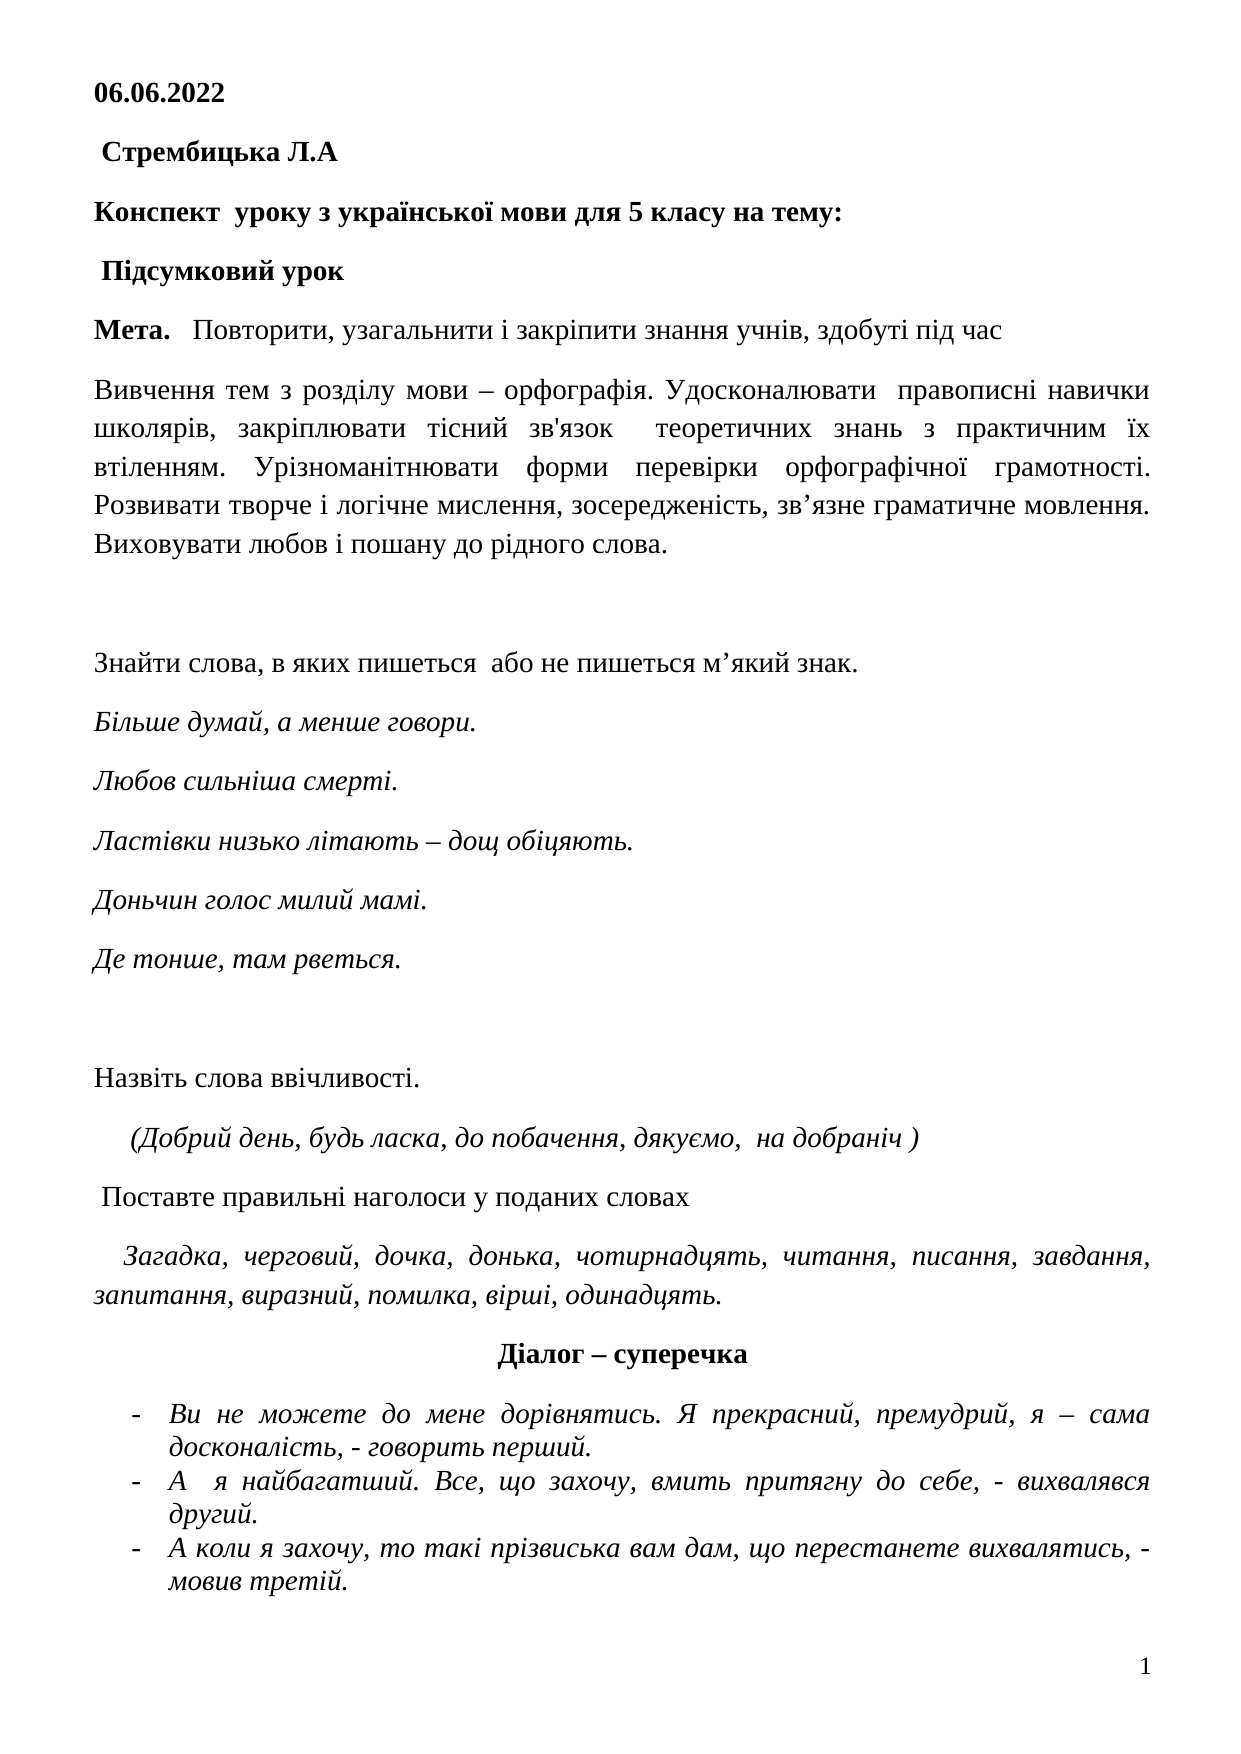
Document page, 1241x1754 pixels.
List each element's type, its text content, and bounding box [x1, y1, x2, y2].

text Знайти слова, в яких пишеться або не пишеться м’який знак. [94, 645, 1152, 678]
list Ви не можете до мене дорівнятись. Я прекрасний, премудрий, я – сама досконалість, - говорить перший. [131, 1396, 1152, 1463]
text Доньчин голос милий мамі. [94, 882, 1152, 916]
list А я найбагатший. Все, що захочу, вмить притягну до себе, - вихвалявся другий. [131, 1463, 1152, 1530]
text Стрембицька Л.А [94, 134, 1152, 168]
text Поставте правильні наголоси у поданих словах [94, 1179, 1152, 1213]
text Ластівки низько літають – дощ обіцяють. [94, 823, 1152, 856]
text Вивчення тем з розділу мови – орфографія. Удосконалювати правописні навички школярів, закріплювати тісний зв'язок теоретичних знань з практичним їх втіленням. Урізноманітнювати форми перевірки орфографічної грамотності. Розвивати творче і логічне мислення, зосередженість, зв’язне граматичне мовлення. Виховувати любов і пошану до рідного слова. [94, 372, 1152, 559]
text (Добрий день, будь ласка, до побачення, дякуємо, на добраніч ) [94, 1120, 1152, 1153]
text Мета. Повторити, узагальнити і закріпити знання учнів, здобуті під час [94, 312, 1152, 346]
text Де тонше, там рветься. [94, 942, 1152, 975]
list А коли я захочу, то такі прізвиська вам дам, що перестанете вихвалятись, - мовив третій. [131, 1530, 1152, 1597]
text Більше думай, а менше говори. [94, 704, 1152, 738]
text Назвіть слова ввічливості. [94, 1060, 1152, 1094]
text Загадка, черговий, дочка, донька, чотирнадцять, читання, писання, завдання, запитання, виразний, помилка, вірші, одинадцять. [94, 1238, 1152, 1311]
text Конспект уроку з української мови для 5 класу на тему: [94, 194, 1152, 227]
text 06.06.2022 [94, 75, 1152, 108]
text Підсумковий урок [94, 253, 1152, 287]
text Любов сильніша смерті. [94, 763, 1152, 797]
text Діалог – суперечка [94, 1336, 1152, 1370]
